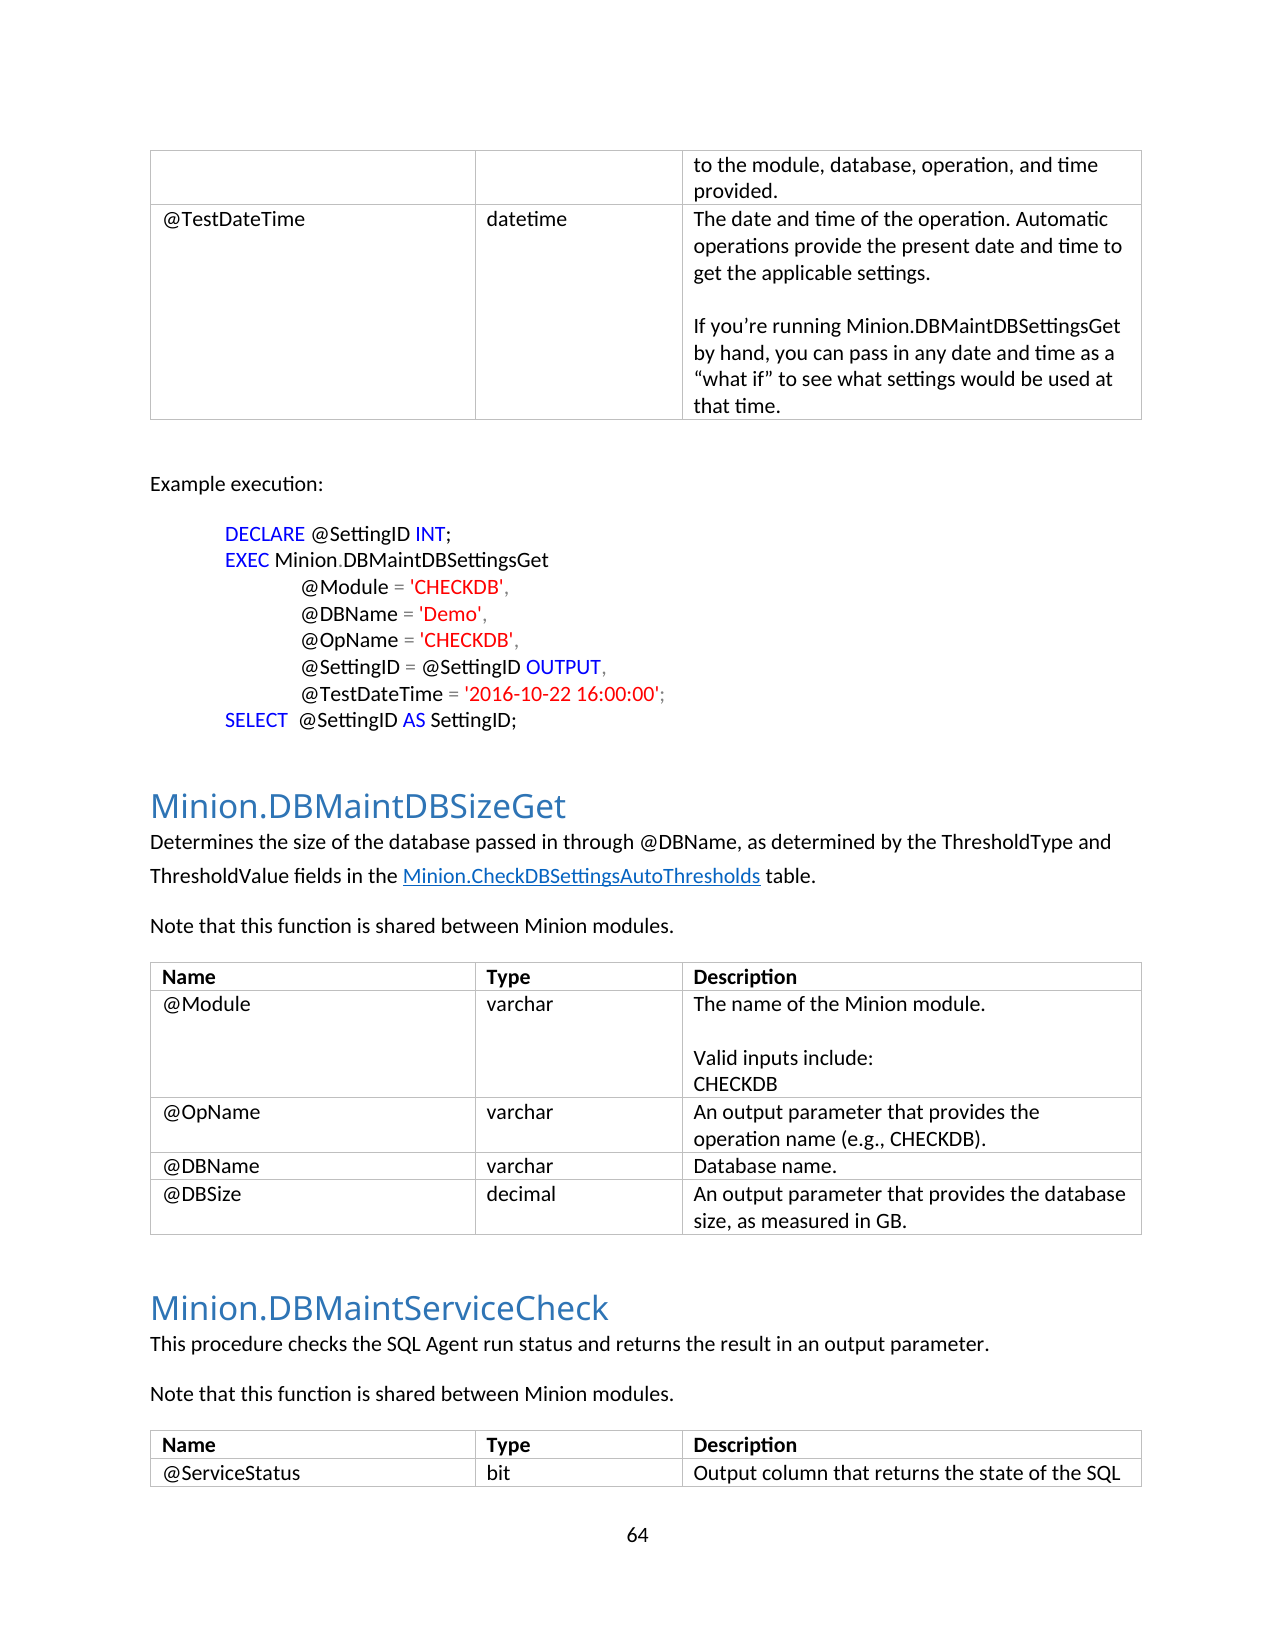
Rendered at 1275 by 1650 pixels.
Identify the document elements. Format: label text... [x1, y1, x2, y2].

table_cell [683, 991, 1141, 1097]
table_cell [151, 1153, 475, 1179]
text @OpName = 'CHECKDB', [225, 626, 1125, 653]
text Determines the size of the database passed in through @DBName, as determined by the ThresholdType and ThresholdValue fields in the Minion.CheckDBSettingsAutoThresholds table. [150, 828, 1125, 888]
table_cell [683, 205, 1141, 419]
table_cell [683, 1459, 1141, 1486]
subtitle Minion.DBMaintServiceCheck [150, 1285, 1125, 1330]
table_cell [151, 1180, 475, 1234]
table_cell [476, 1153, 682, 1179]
text Example execution: [150, 470, 1125, 496]
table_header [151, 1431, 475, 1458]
subtitle Minion.DBMaintDBSizeGet [150, 783, 1125, 828]
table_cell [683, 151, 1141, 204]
text SELECT @SettingID AS SettingID; [225, 706, 1125, 733]
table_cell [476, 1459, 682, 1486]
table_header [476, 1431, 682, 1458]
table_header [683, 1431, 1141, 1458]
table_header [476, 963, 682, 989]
text Note that this function is shared between Minion modules. [150, 1380, 1125, 1407]
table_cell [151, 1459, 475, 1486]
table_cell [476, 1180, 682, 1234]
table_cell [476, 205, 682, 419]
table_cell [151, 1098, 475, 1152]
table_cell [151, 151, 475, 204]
text DECLARE @SettingID INT; [225, 520, 1125, 546]
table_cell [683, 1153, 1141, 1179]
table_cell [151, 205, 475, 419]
text EXEC Minion.DBMaintDBSettingsGet [225, 546, 1125, 573]
text This procedure checks the SQL Agent run status and returns the result in an output parameter. [150, 1330, 1125, 1357]
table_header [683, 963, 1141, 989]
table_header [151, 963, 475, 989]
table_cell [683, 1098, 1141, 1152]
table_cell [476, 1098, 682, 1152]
text @DBName = 'Demo', [225, 600, 1125, 626]
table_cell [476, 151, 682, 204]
text @TestDateTime = '2016-10-22 16:00:00'; [225, 680, 1125, 706]
text @Module = 'CHECKDB', [225, 573, 1125, 600]
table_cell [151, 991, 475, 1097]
text @SettingID = @SettingID OUTPUT, [225, 653, 1125, 680]
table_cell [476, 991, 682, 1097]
text Note that this function is shared between Minion modules. [150, 912, 1125, 938]
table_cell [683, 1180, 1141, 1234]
